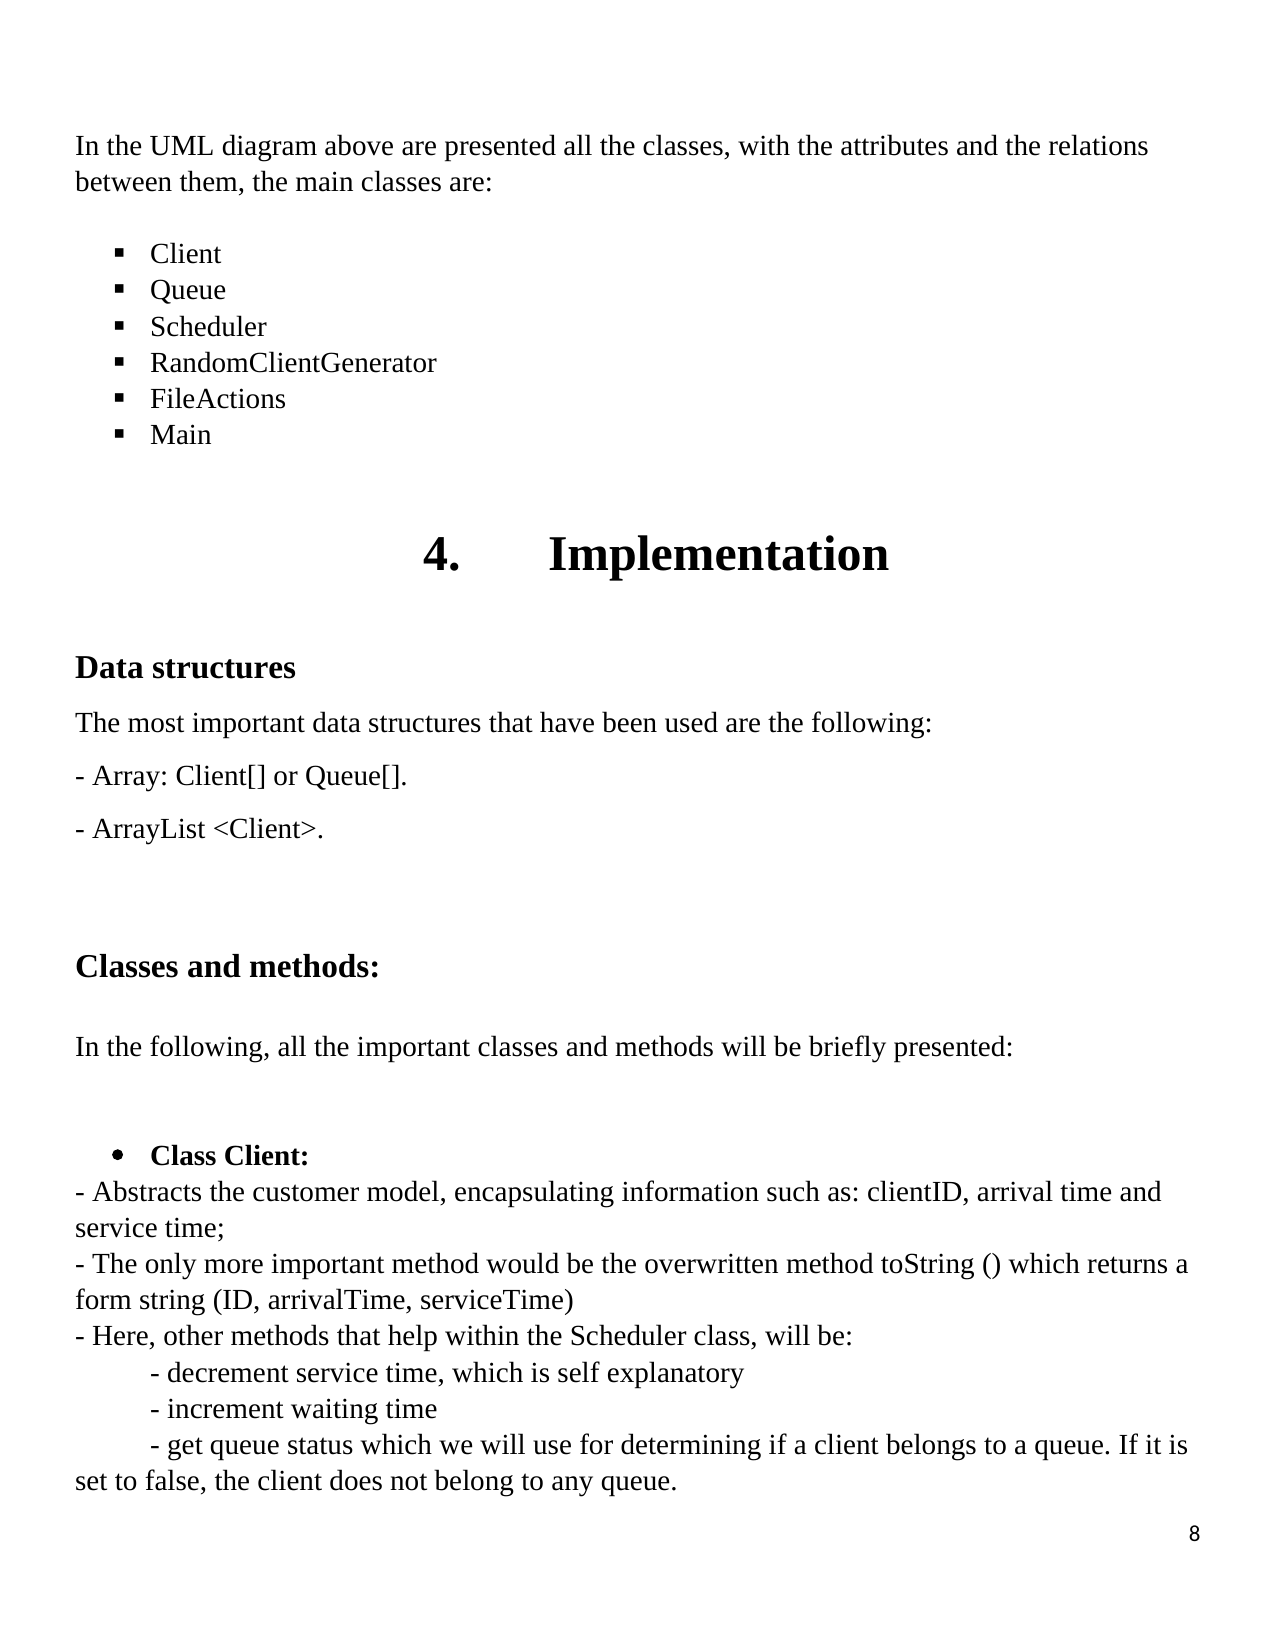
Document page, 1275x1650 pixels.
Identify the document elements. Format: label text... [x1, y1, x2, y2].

list Main [112, 417, 1200, 451]
list - Here, other methods that help within the Scheduler class, will be: [75, 1318, 1200, 1352]
list Client [112, 236, 1200, 270]
list Classes and methods: [75, 947, 1200, 985]
text - ArrayList <Client>. [75, 811, 1200, 844]
list FileActions [112, 381, 1200, 415]
list Scheduler [112, 309, 1200, 342]
list - increment waiting time [75, 1391, 1200, 1424]
list - The only more important method would be the overwritten method toString () which returns a form string (ID, arrivalTime, serviceTime) [75, 1246, 1200, 1316]
list Queue [112, 272, 1200, 306]
list - decrement service time, which is self explanatory [75, 1355, 1200, 1388]
text - Array: Client[] or Queue[]. [75, 758, 1200, 792]
list Class Client: [112, 1138, 1200, 1171]
list - get queue status which we will use for determining if a client belongs to a queue. If it is set to false, the client does not belong to any queue. [75, 1427, 1200, 1497]
list - Abstracts the customer model, encapsulating information such as: clientID, arrival time and service time; [75, 1174, 1200, 1244]
list In the following, all the important classes and methods will be briefly presented: [75, 1029, 1200, 1063]
text The most important data structures that have been used are the following: [75, 705, 1200, 739]
list Data structures [75, 647, 1200, 686]
list Implementation [112, 523, 1200, 581]
list In the UML diagram above are presented all the classes, with the attributes and the relations between them, the main classes are: [75, 128, 1200, 197]
list RandomClientGenerator [112, 345, 1200, 379]
